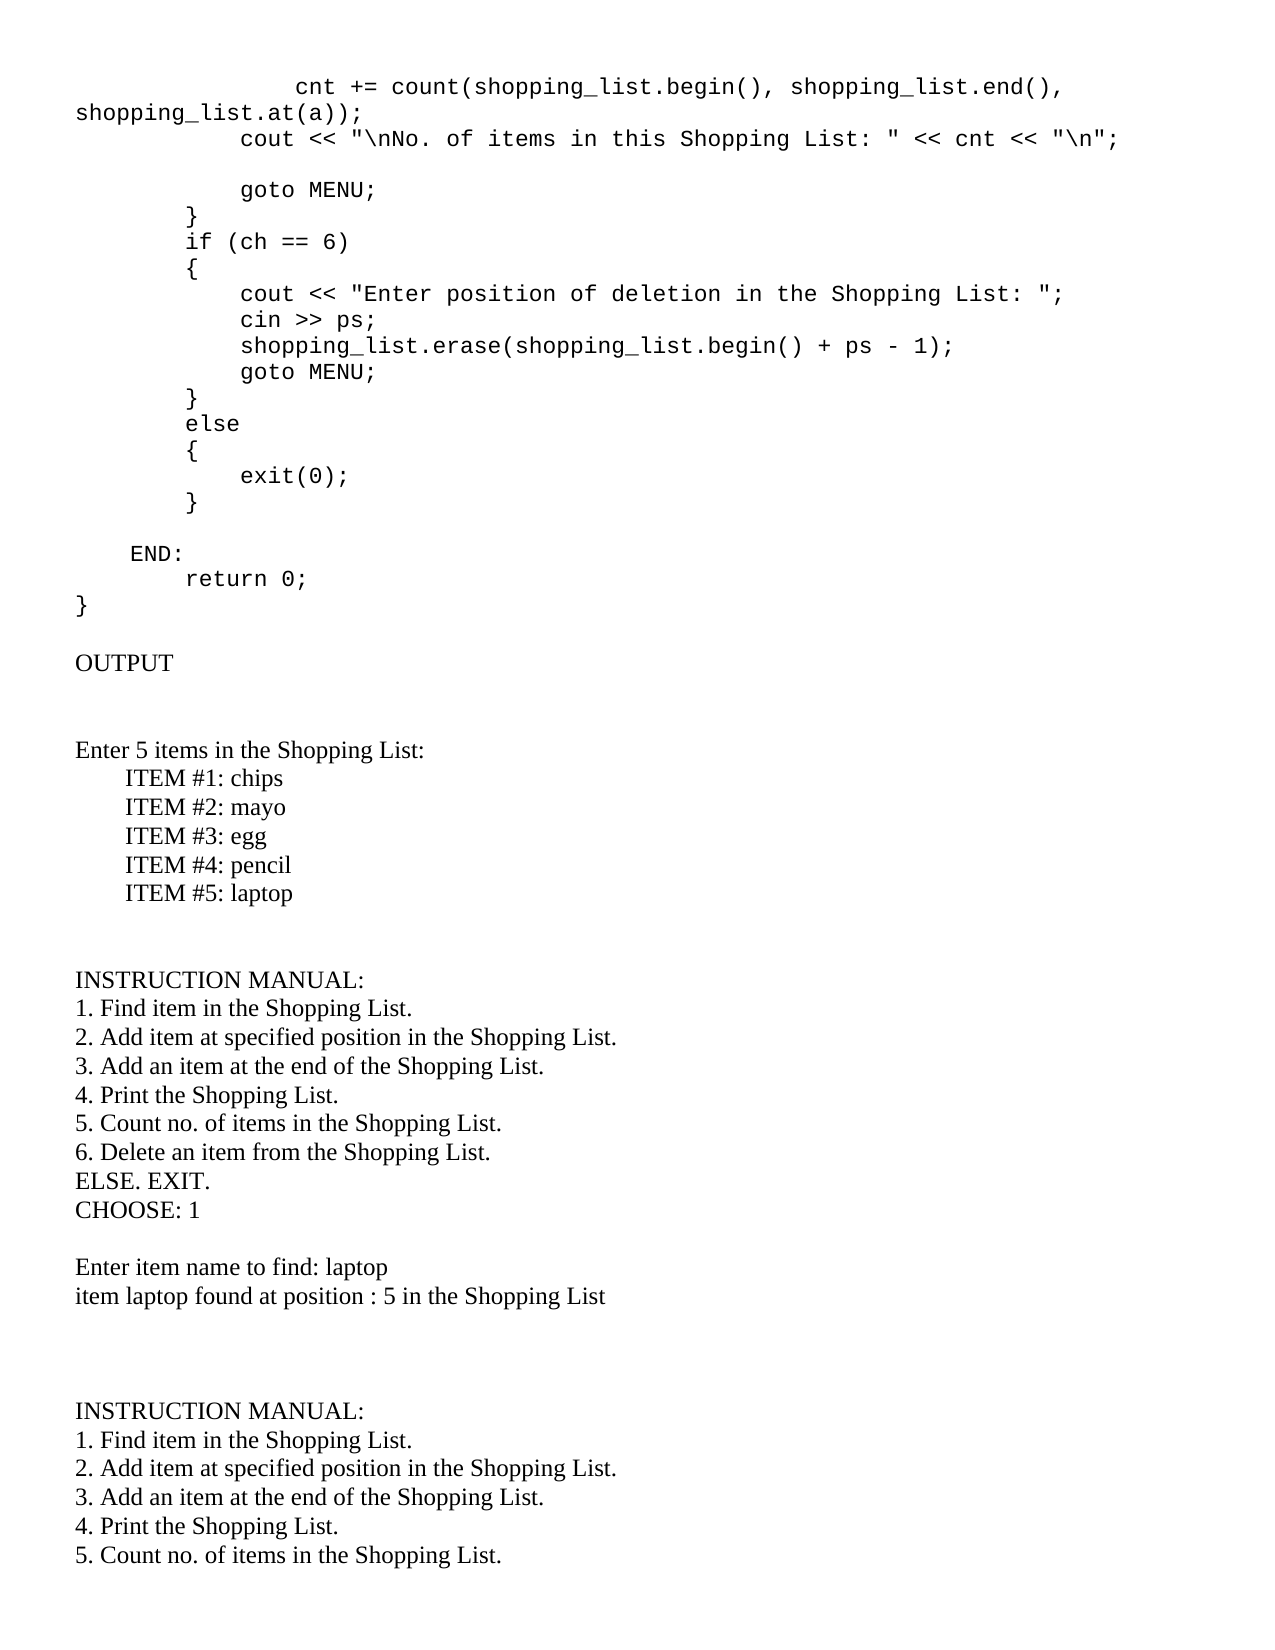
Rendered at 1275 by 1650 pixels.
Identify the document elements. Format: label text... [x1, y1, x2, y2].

text 4. Print the Shopping List. [75, 1080, 1200, 1108]
text 1. Find item in the Shopping List. [75, 1425, 1200, 1453]
text 2. Add item at specified position in the Shopping List. [75, 1022, 1200, 1051]
text 6. Delete an item from the Shopping List. [75, 1137, 1200, 1166]
text exit(0); [75, 464, 1200, 490]
text goto MENU; [75, 360, 1200, 386]
text cout << "Enter position of deletion in the Shopping List: "; [75, 282, 1200, 308]
text } [75, 594, 1200, 620]
text OUTPUT [75, 648, 1200, 677]
text INSTRUCTION MANUAL: [75, 965, 1200, 993]
text { [75, 438, 1200, 464]
text else [75, 412, 1200, 438]
text { [75, 257, 1200, 282]
text cin >> ps; [75, 308, 1200, 334]
text Enter item name to find: laptop [75, 1252, 1200, 1281]
text return 0; [75, 568, 1200, 594]
text cout << "\nNo. of items in this Shopping List: " << cnt << "\n"; [75, 127, 1200, 153]
text END: [75, 542, 1200, 568]
text cnt += count(shopping_list.begin(), shopping_list.end(), shopping_list.at(a)); [75, 75, 1200, 127]
text if (ch == 6) [75, 231, 1200, 257]
text 3. Add an item at the end of the Shopping List. [75, 1482, 1200, 1511]
text 2. Add item at specified position in the Shopping List. [75, 1453, 1200, 1482]
text } [75, 205, 1200, 231]
text ITEM #3: egg [75, 821, 1200, 850]
text CHOOSE: 1 [75, 1195, 1200, 1223]
text ITEM #2: mayo [75, 792, 1200, 821]
text 4. Print the Shopping List. [75, 1511, 1200, 1540]
text 5. Count no. of items in the Shopping List. [75, 1108, 1200, 1137]
text } [75, 490, 1200, 516]
text Enter 5 items in the Shopping List: [75, 735, 1200, 763]
text 3. Add an item at the end of the Shopping List. [75, 1051, 1200, 1080]
text ELSE. EXIT. [75, 1166, 1200, 1195]
text 5. Count no. of items in the Shopping List. [75, 1540, 1200, 1568]
text 1. Find item in the Shopping List. [75, 993, 1200, 1022]
text shopping_list.erase(shopping_list.begin() + ps - 1); [75, 334, 1200, 360]
text ITEM #4: pencil [75, 850, 1200, 878]
text item laptop found at position : 5 in the Shopping List [75, 1281, 1200, 1310]
text ITEM #5: laptop [75, 878, 1200, 907]
text ITEM #1: chips [75, 763, 1200, 792]
text INSTRUCTION MANUAL: [75, 1396, 1200, 1425]
text } [75, 386, 1200, 412]
text goto MENU; [75, 179, 1200, 205]
